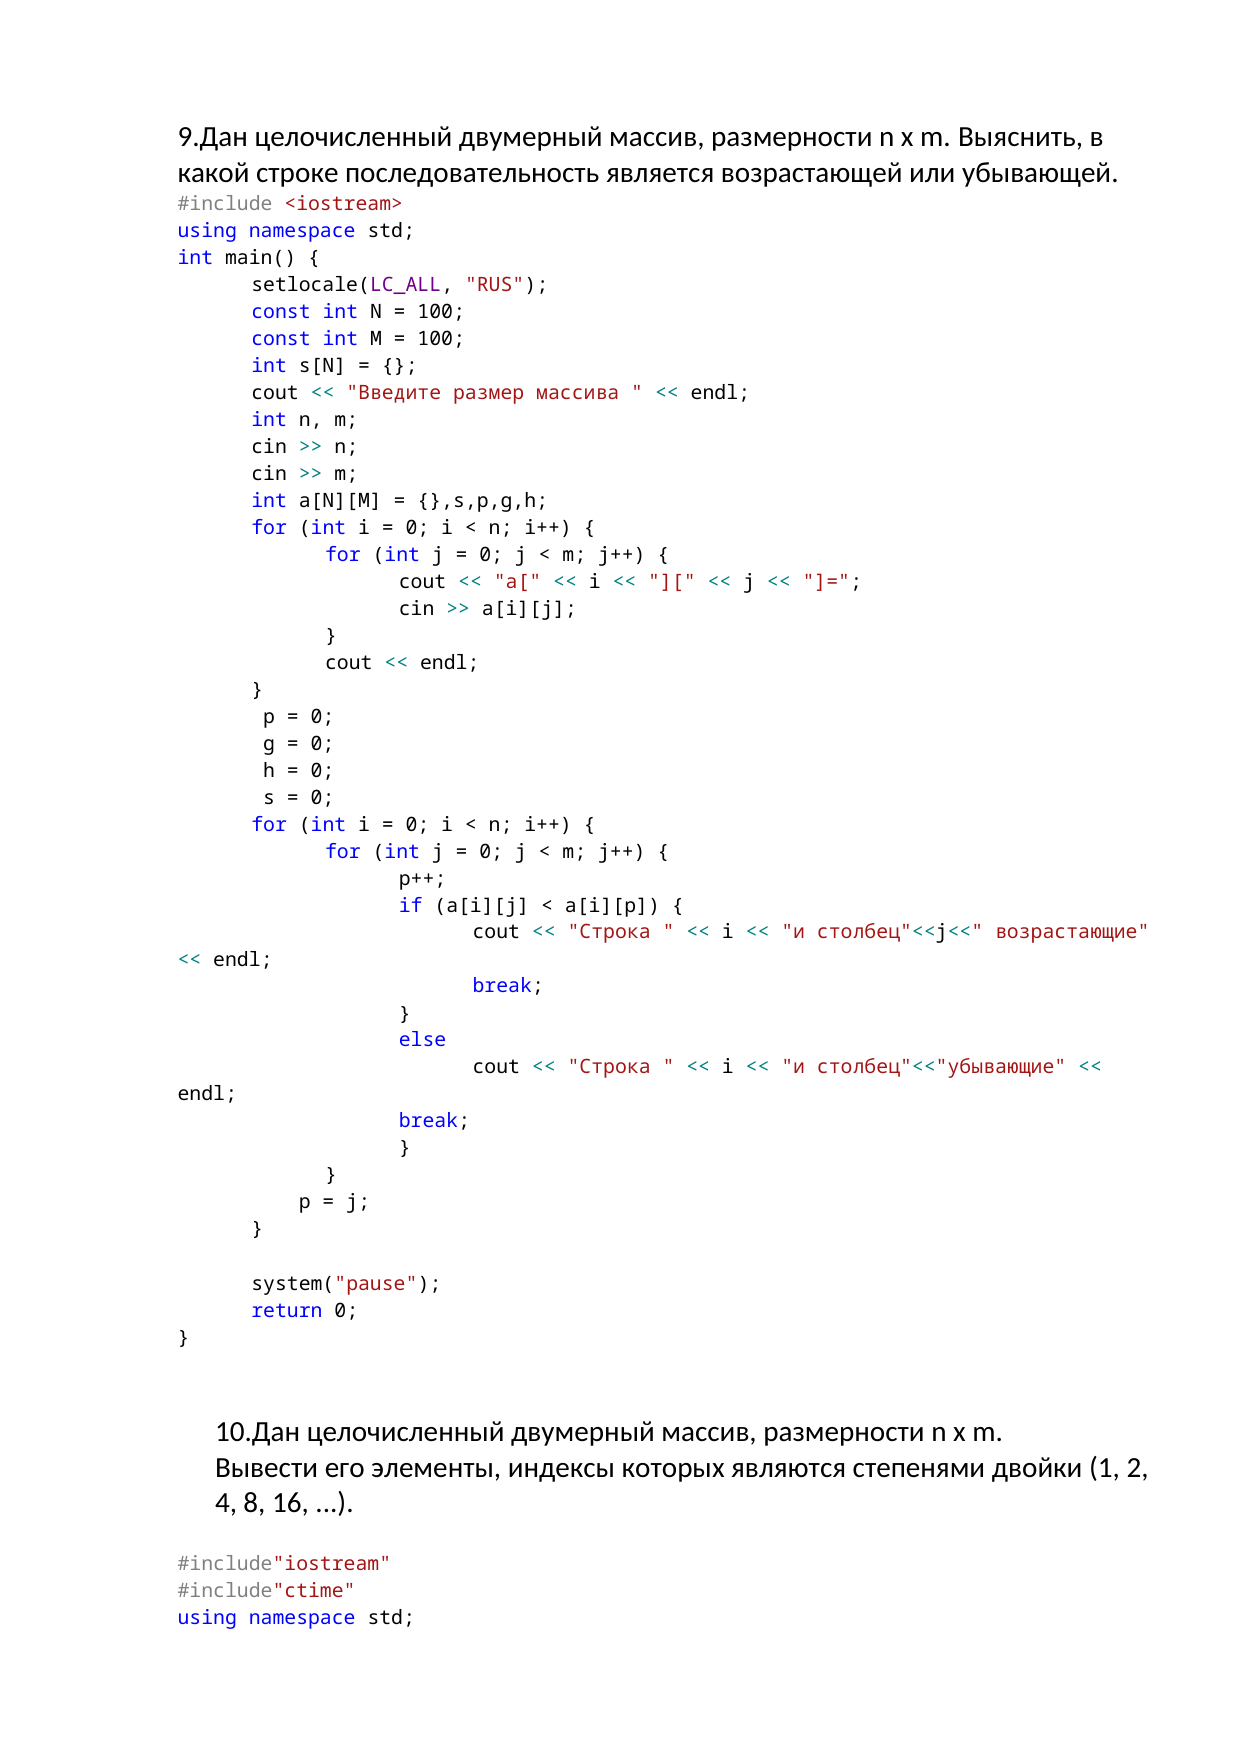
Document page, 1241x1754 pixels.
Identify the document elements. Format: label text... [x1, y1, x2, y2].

text cout << endl; [177, 648, 1152, 675]
text for (int j = 0; j < m; j++) { [177, 540, 1152, 567]
text #include"iostream" [177, 1549, 1152, 1576]
text p++; [177, 864, 1152, 891]
text break; [177, 972, 1152, 999]
text for (int j = 0; j < m; j++) { [177, 837, 1152, 864]
text #include"ctime" [177, 1576, 1152, 1603]
text } [177, 1134, 1152, 1161]
text for (int i = 0; i < n; i++) { [177, 513, 1152, 540]
text int a[N][M] = {},s,p,g,h; [177, 486, 1152, 513]
text cout << "Введите размер массива " << endl; [177, 378, 1152, 405]
text } [177, 621, 1152, 648]
text if (a[i][j] < a[i][p]) { [177, 891, 1152, 918]
text for (int i = 0; i < n; i++) { [177, 810, 1152, 837]
text } [177, 999, 1152, 1026]
text cout << "Строка " << i << "и столбец"<<j<<" возрастающие" << endl; [177, 918, 1152, 972]
text const int M = 100; [177, 324, 1152, 351]
text cin >> m; [177, 459, 1152, 486]
text cin >> n; [177, 432, 1152, 459]
text 10.Дан целочисленный двумерный массив, размерности n х m. Вывести его элементы, индексы которых являются степенями двойки (1, 2, 4, 8, 16, ...). [215, 1413, 1152, 1520]
text break; [177, 1107, 1152, 1134]
text int s[N] = {}; [177, 351, 1152, 378]
text 9.Дан целочисленный двумерный массив, размерности n х m. Выяснить, в какой строке последовательность является возрастающей или убывающей. #include <iostream> [177, 118, 1152, 216]
text h = 0; [177, 756, 1152, 783]
text int main() { [177, 243, 1152, 270]
text system("pause"); [177, 1269, 1152, 1297]
text } [177, 675, 1152, 702]
text setlocale(LC_ALL, "RUS"); [177, 270, 1152, 297]
text } [177, 1214, 1152, 1242]
text int n, m; [177, 405, 1152, 432]
text using namespace std; [177, 216, 1152, 243]
text cin >> a[i][j]; [177, 594, 1152, 621]
text return 0; [177, 1297, 1152, 1323]
text p = 0; [177, 702, 1152, 729]
text using namespace std; [177, 1603, 1152, 1630]
text p = j; [177, 1188, 1152, 1214]
text cout << "a[" << i << "][" << j << "]="; [177, 567, 1152, 594]
text s = 0; [177, 783, 1152, 810]
text const int N = 100; [177, 297, 1152, 324]
text cout << "Строка " << i << "и столбец"<<"убывающие" << endl; [177, 1053, 1152, 1107]
text else [177, 1026, 1152, 1053]
text g = 0; [177, 729, 1152, 756]
text } [177, 1161, 1152, 1188]
text } [177, 1323, 1152, 1351]
